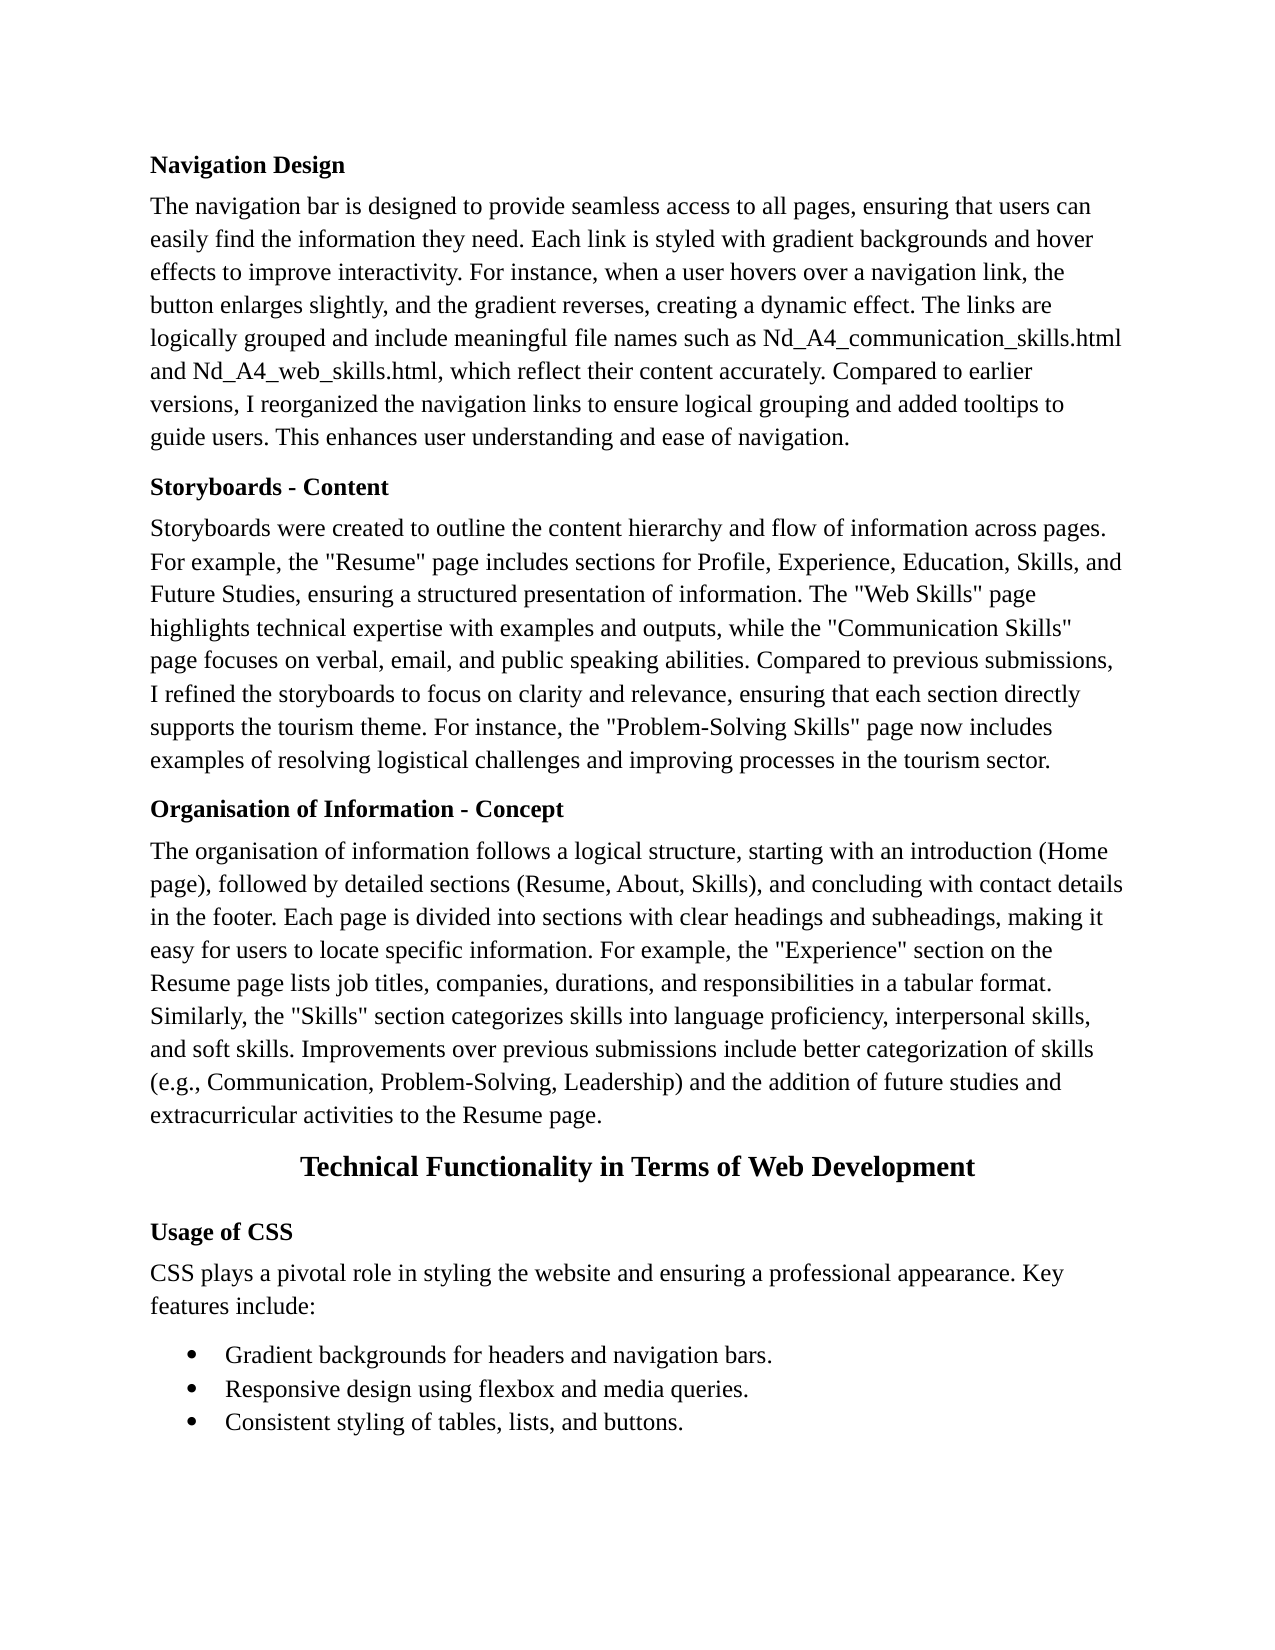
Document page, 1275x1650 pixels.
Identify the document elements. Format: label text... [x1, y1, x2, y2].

list Gradient backgrounds for headers and navigation bars. [187, 1341, 1125, 1369]
subtitle Usage of CSS [150, 1217, 1125, 1245]
subtitle Storyboards - Content [150, 472, 1125, 501]
list Responsive design using flexbox and media queries. [187, 1374, 1125, 1402]
text Storyboards were created to outline the content hierarchy and flow of information across pages. For example, the "Resume" page includes sections for Profile, Experience, Education, Skills, and Future Studies, ensuring a structured presentation of information. The "Web Skills" page highlights technical expertise with examples and outputs, while the "Communication Skills" page focuses on verbal, email, and public speaking abilities. Compared to previous submissions, I refined the storyboards to focus on clarity and relevance, ensuring that each section directly supports the tourism theme. For instance, the "Problem-Solving Skills" page now includes examples of resolving logistical challenges and improving processes in the tourism sector. [150, 513, 1125, 773]
text The organisation of information follows a logical structure, starting with an introduction (Home page), followed by detailed sections (Resume, About, Skills), and concluding with contact details in the footer. Each page is divided into sections with clear headings and subheadings, making it easy for users to locate specific information. For example, the "Experience" section on the Resume page lists job titles, companies, durations, and responsibilities in a tabular format. Similarly, the "Skills" section categorizes skills into language proficiency, interpersonal skills, and soft skills. Improvements over previous submissions include better categorization of skills (e.g., Communication, Problem-Solving, Leadership) and the addition of future studies and extracurricular activities to the Resume page. [150, 836, 1125, 1129]
subtitle Organisation of Information - Concept [150, 794, 1125, 823]
text CSS plays a pivotal role in styling the website and ensuring a professional appearance. Key features include: [150, 1258, 1125, 1320]
subtitle Navigation Design [150, 150, 1125, 179]
list Consistent styling of tables, lists, and buttons. [187, 1407, 1125, 1435]
subtitle Technical Functionality in Terms of Web Development [150, 1149, 1125, 1183]
